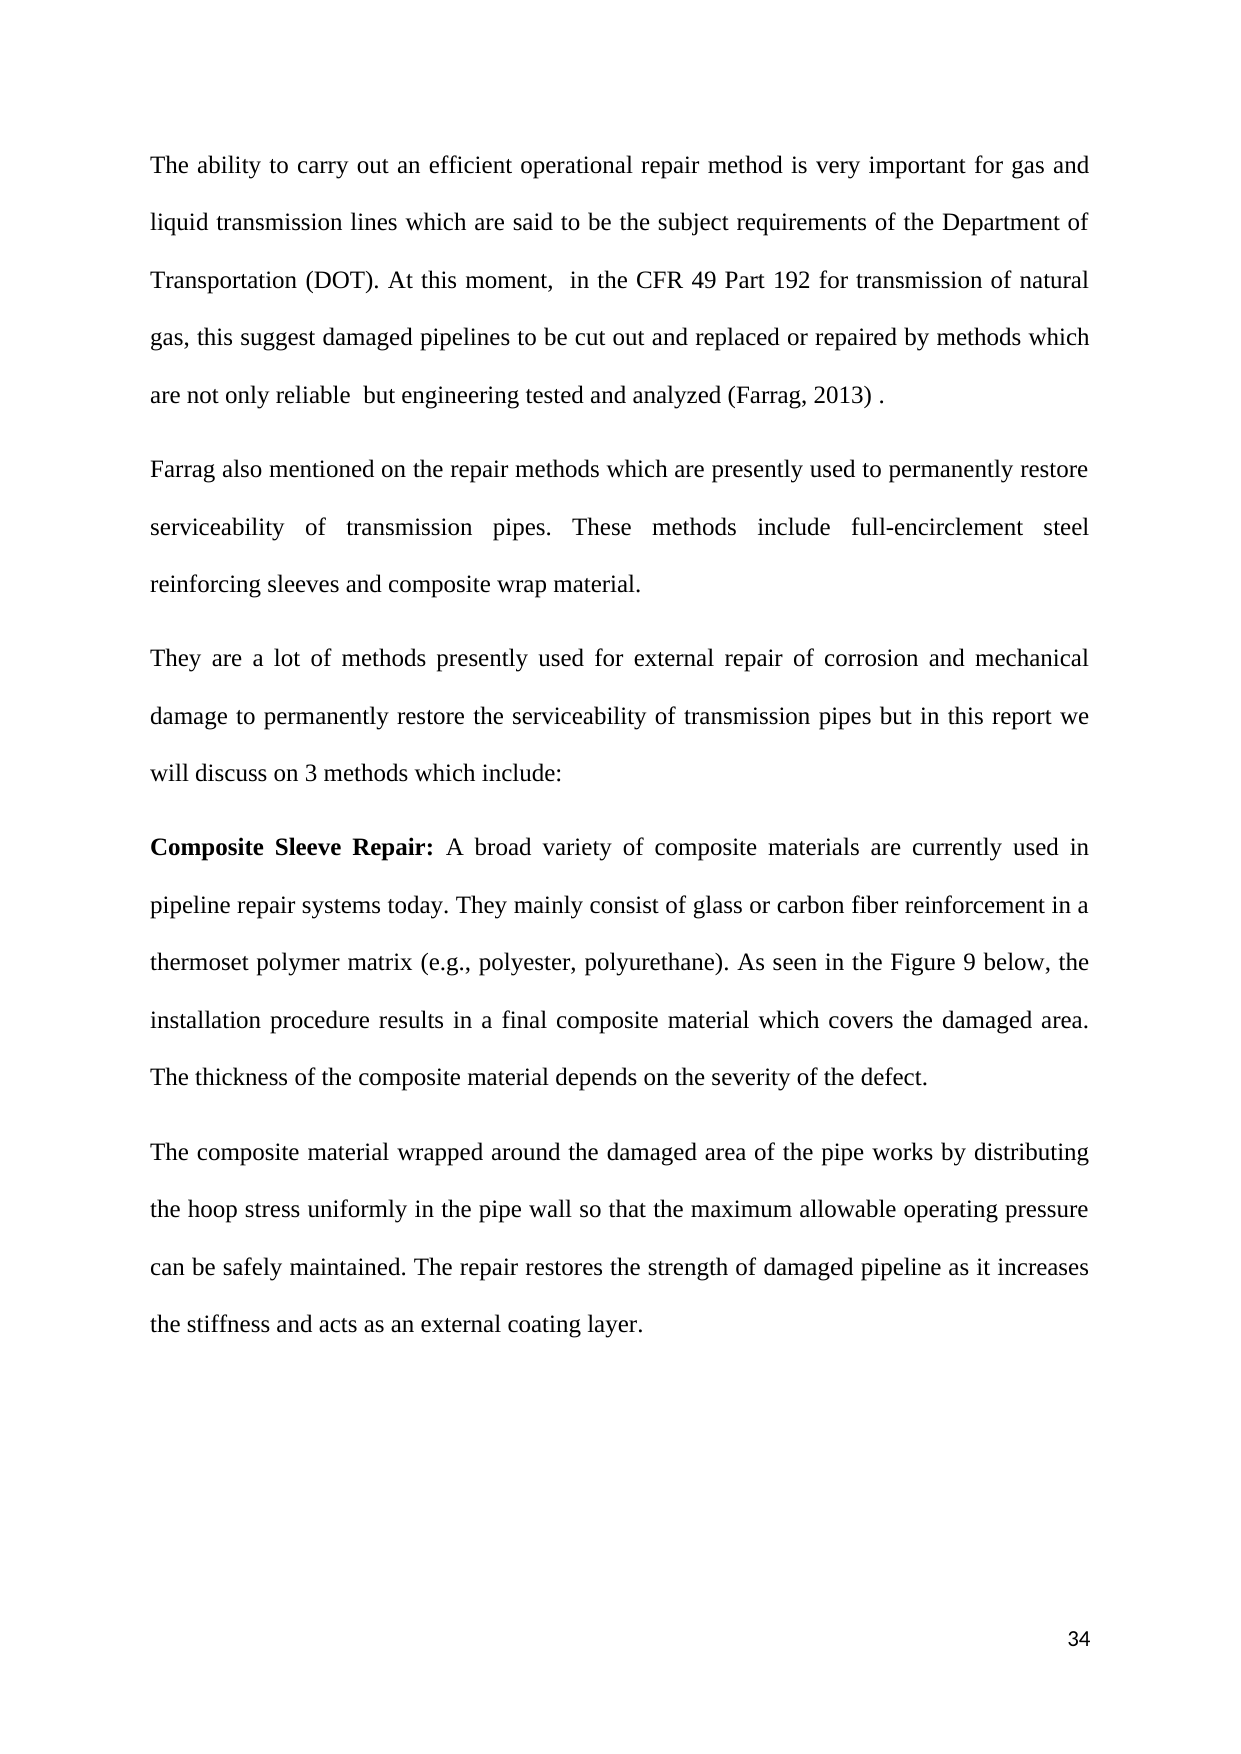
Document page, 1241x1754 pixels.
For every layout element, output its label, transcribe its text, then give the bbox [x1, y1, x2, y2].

text The ability to carry out an efficient operational repair method is very important for gas and liquid transmission lines which are said to be the subject requirements of the Department of Transportation (DOT). At this moment, in the CFR 49 Part 192 for transmission of natural gas, this suggest damaged pipelines to be cut out and replaced or repaired by methods which are not only reliable but engineering tested and analyzed . [150, 150, 1090, 409]
text The composite material wrapped around the damaged area of the pipe works by distributing the hoop stress uniformly in the pipe wall so that the maximum allowable operating pressure can be safely maintained. The repair restores the strength of damaged pipeline as it increases the stiffness and acts as an external coating layer. [150, 1137, 1090, 1338]
text Composite Sleeve Repair: A broad variety of composite materials are currently used in pipeline repair systems today. They mainly consist of glass or carbon fiber reinforcement in a thermoset polymer matrix (e.g., polyester, polyurethane). As seen in the Figure 9 below, the installation procedure results in a final composite material which covers the damaged area. The thickness of the composite material depends on the severity of the defect. [150, 832, 1090, 1091]
text They are a lot of methods presently used for external repair of corrosion and mechanical damage to permanently restore the serviceability of transmission pipes but in this report we will discuss on 3 methods which include: [150, 643, 1090, 787]
text Farrag also mentioned on the repair methods which are presently used to permanently restore serviceability of transmission pipes. These methods include full-encirclement steel reinforcing sleeves and composite wrap material. [150, 454, 1090, 598]
